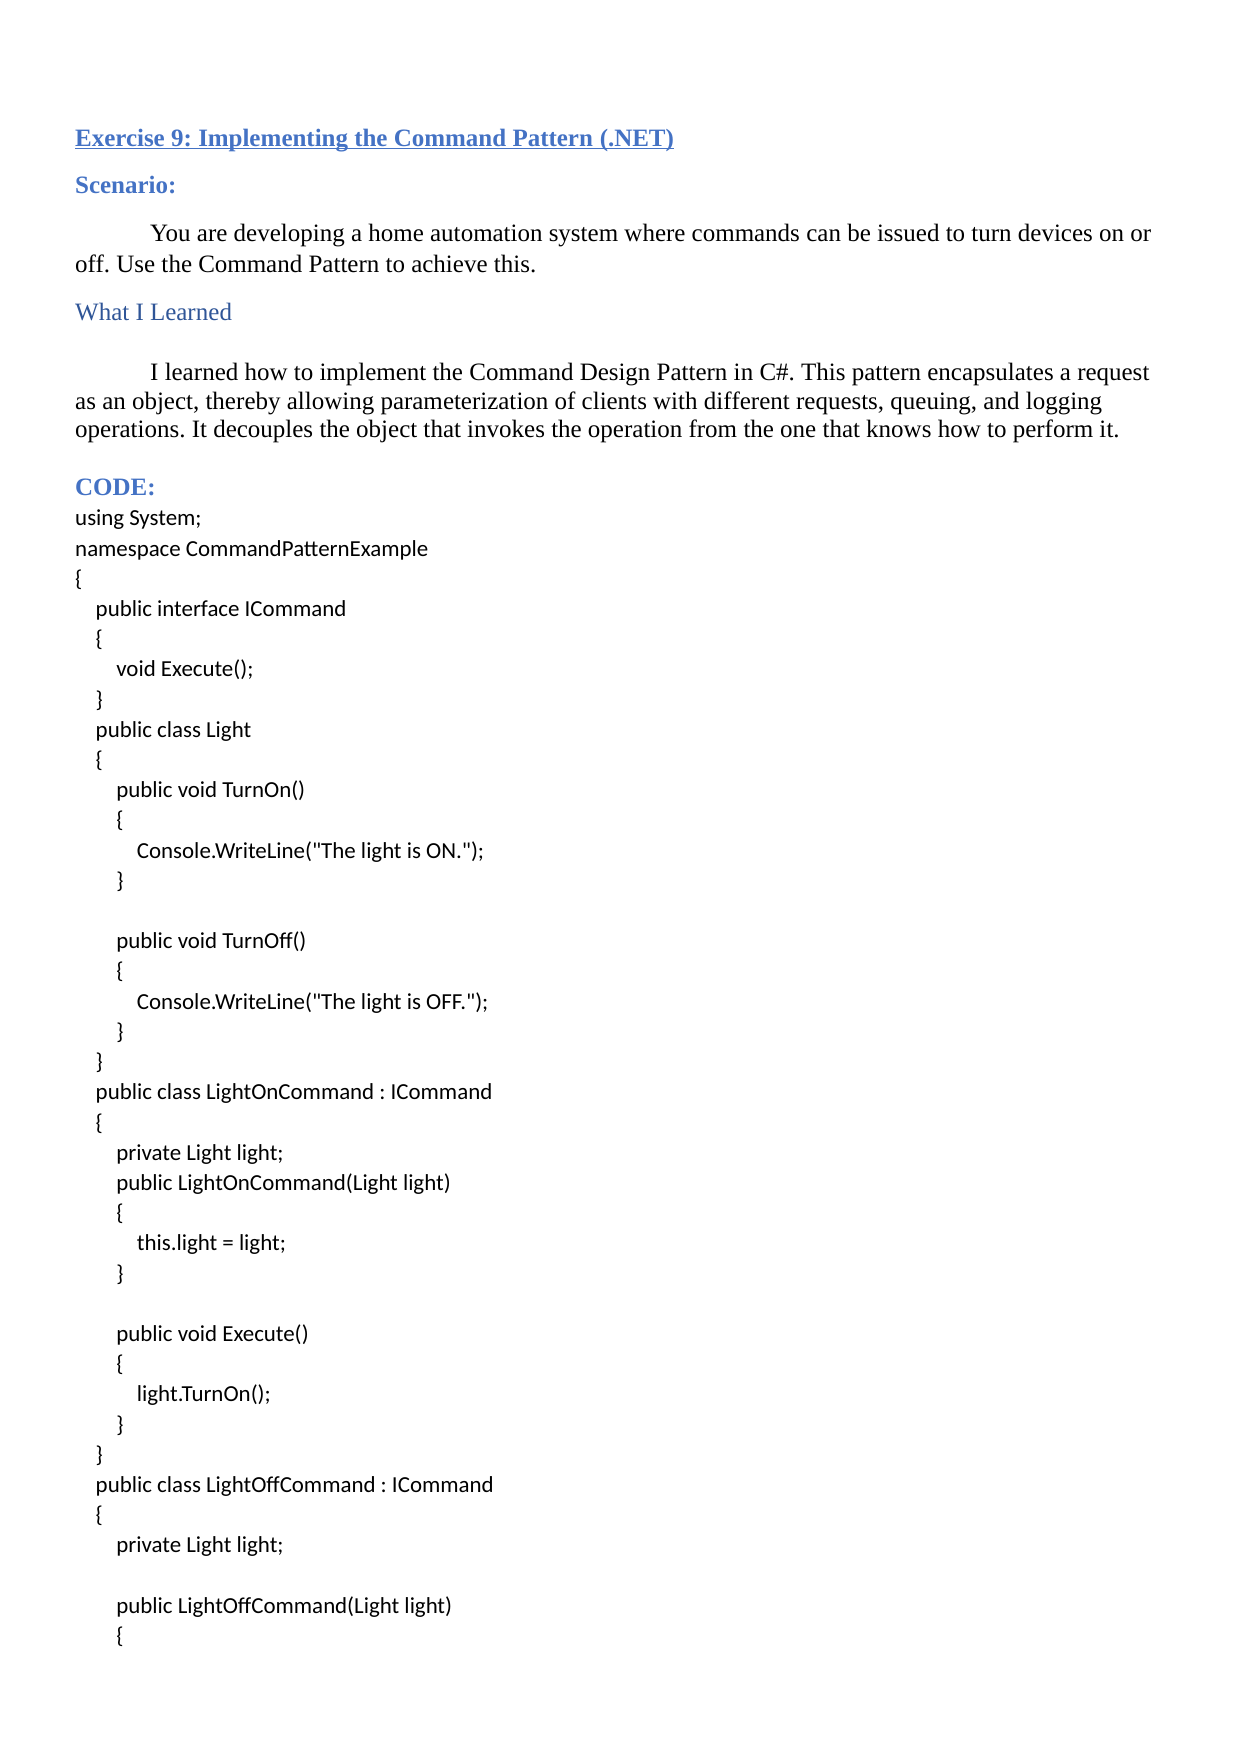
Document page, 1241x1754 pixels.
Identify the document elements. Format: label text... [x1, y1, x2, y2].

text { [75, 624, 1165, 652]
text { [75, 1349, 1165, 1377]
text public void TurnOff() [75, 926, 1165, 954]
text light.TurnOn(); [75, 1379, 1165, 1408]
text Console.WriteLine("The light is ON."); [75, 836, 1165, 864]
text public LightOffCommand(Light light) [75, 1591, 1165, 1619]
text namespace CommandPatternExample [75, 534, 1165, 562]
text I learned how to implement the Command Design Pattern in C#. This pattern encapsulates a request as an object, thereby allowing parameterization of clients with different requests, queuing, and logging operations. It decouples the object that invokes the operation from the one that knows how to perform it. [75, 357, 1165, 443]
text You are developing a home automation system where commands can be issued to turn devices on or off. Use the Command Pattern to achieve this. [75, 218, 1165, 278]
text } [75, 685, 1165, 713]
text { [75, 1198, 1165, 1226]
text { [75, 1108, 1165, 1136]
text { [75, 1621, 1165, 1649]
text { [75, 564, 1165, 592]
text CODE: [75, 472, 1165, 501]
text void Execute(); [75, 654, 1165, 683]
text this.light = light; [75, 1228, 1165, 1257]
text public interface ICommand [75, 594, 1165, 622]
text private Light light; [75, 1138, 1165, 1166]
text private Light light; [75, 1531, 1165, 1559]
text Scenario: [75, 170, 1165, 199]
text } [75, 866, 1165, 894]
text } [75, 1259, 1165, 1287]
text Exercise 9: Implementing the Command Pattern (.NET) [75, 123, 1165, 151]
text { [75, 806, 1165, 834]
subtitle What I Learned [75, 297, 1165, 326]
text public void Execute() [75, 1319, 1165, 1347]
text { [75, 957, 1165, 985]
text } [75, 1017, 1165, 1045]
text { [75, 745, 1165, 773]
text Console.WriteLine("The light is OFF."); [75, 987, 1165, 1015]
text public void TurnOn() [75, 775, 1165, 803]
text public class LightOffCommand : ICommand [75, 1470, 1165, 1498]
text using System; [75, 503, 1165, 532]
text public LightOnCommand(Light light) [75, 1168, 1165, 1196]
text } [75, 1440, 1165, 1468]
text public class Light [75, 715, 1165, 743]
text } [75, 1047, 1165, 1075]
text { [75, 1500, 1165, 1528]
text public class LightOnCommand : ICommand [75, 1077, 1165, 1106]
text } [75, 1410, 1165, 1438]
